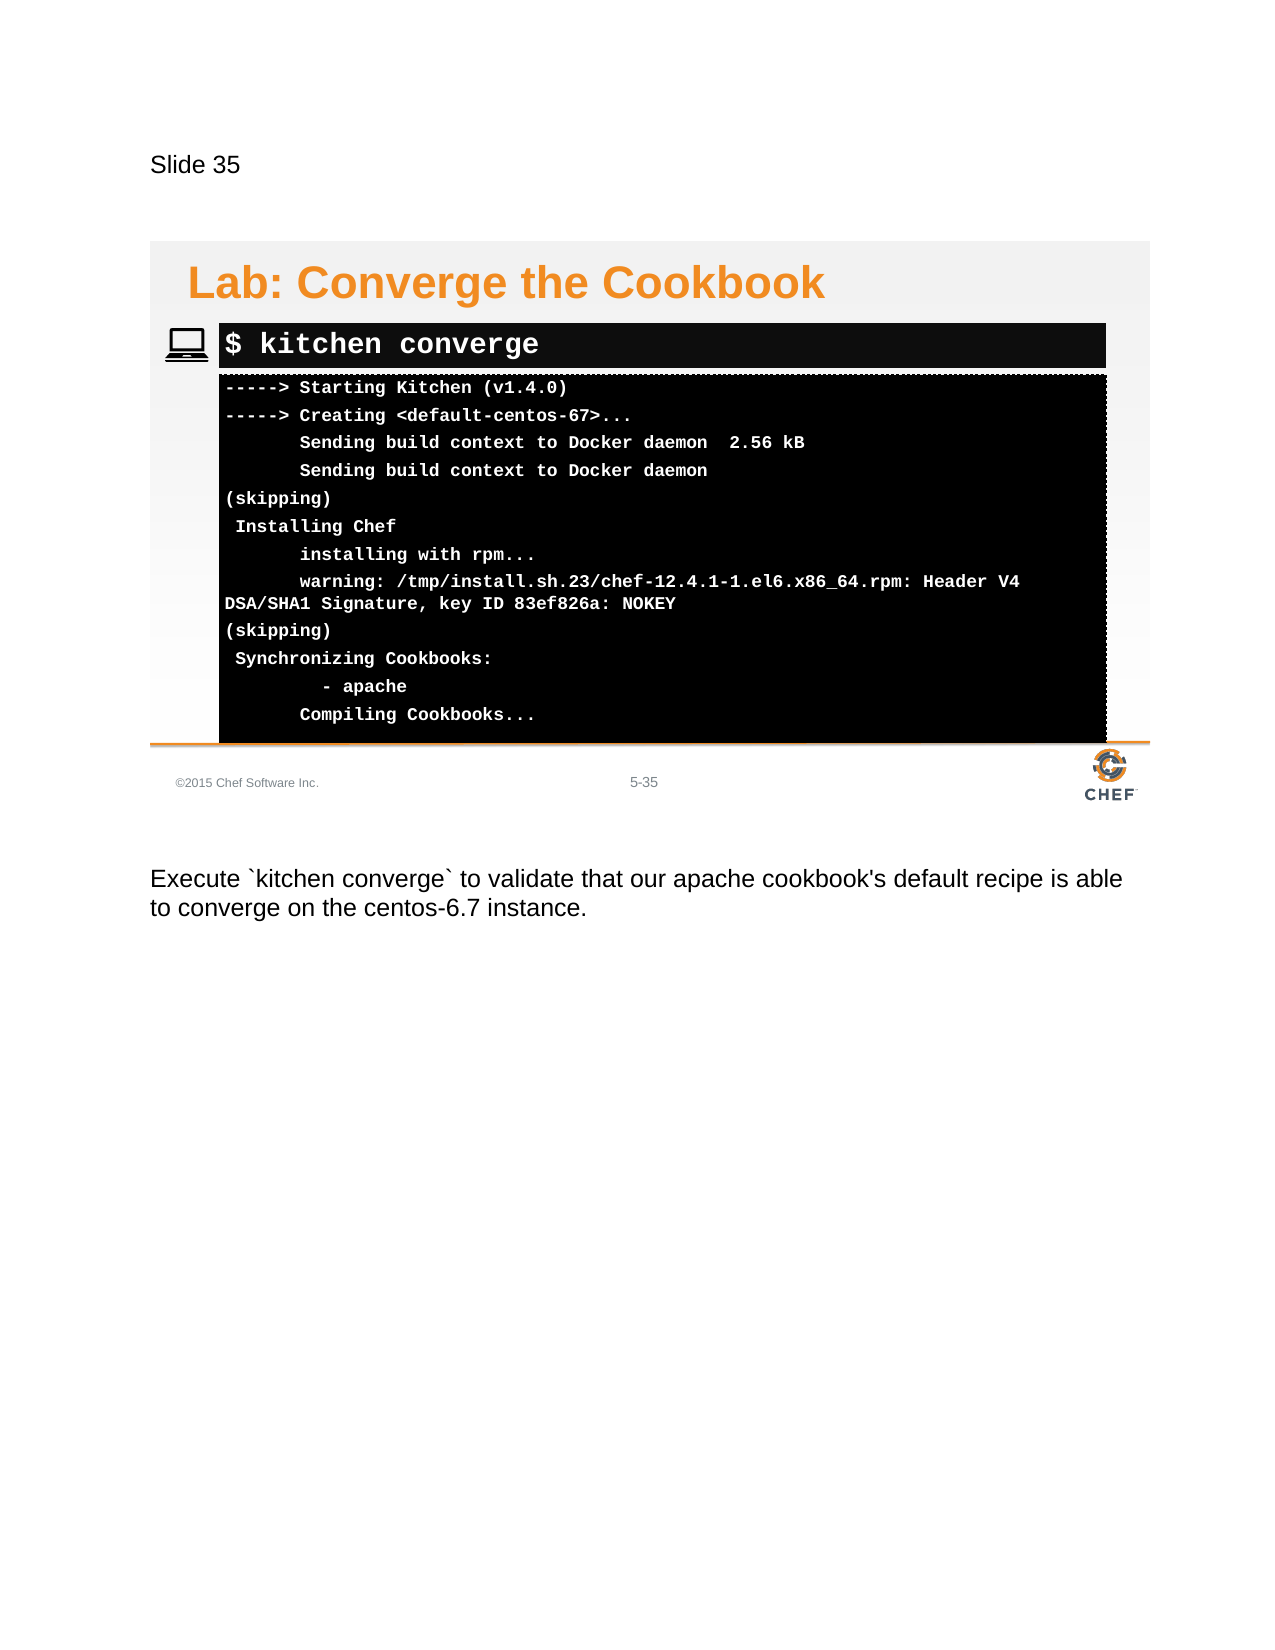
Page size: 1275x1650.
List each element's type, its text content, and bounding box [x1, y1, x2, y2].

text Slide 35 [150, 150, 1125, 179]
text Execute `kitchen converge` to validate that our apache cookbook's default recipe is able to converge on the centos-6.7 instance. [150, 864, 1125, 921]
